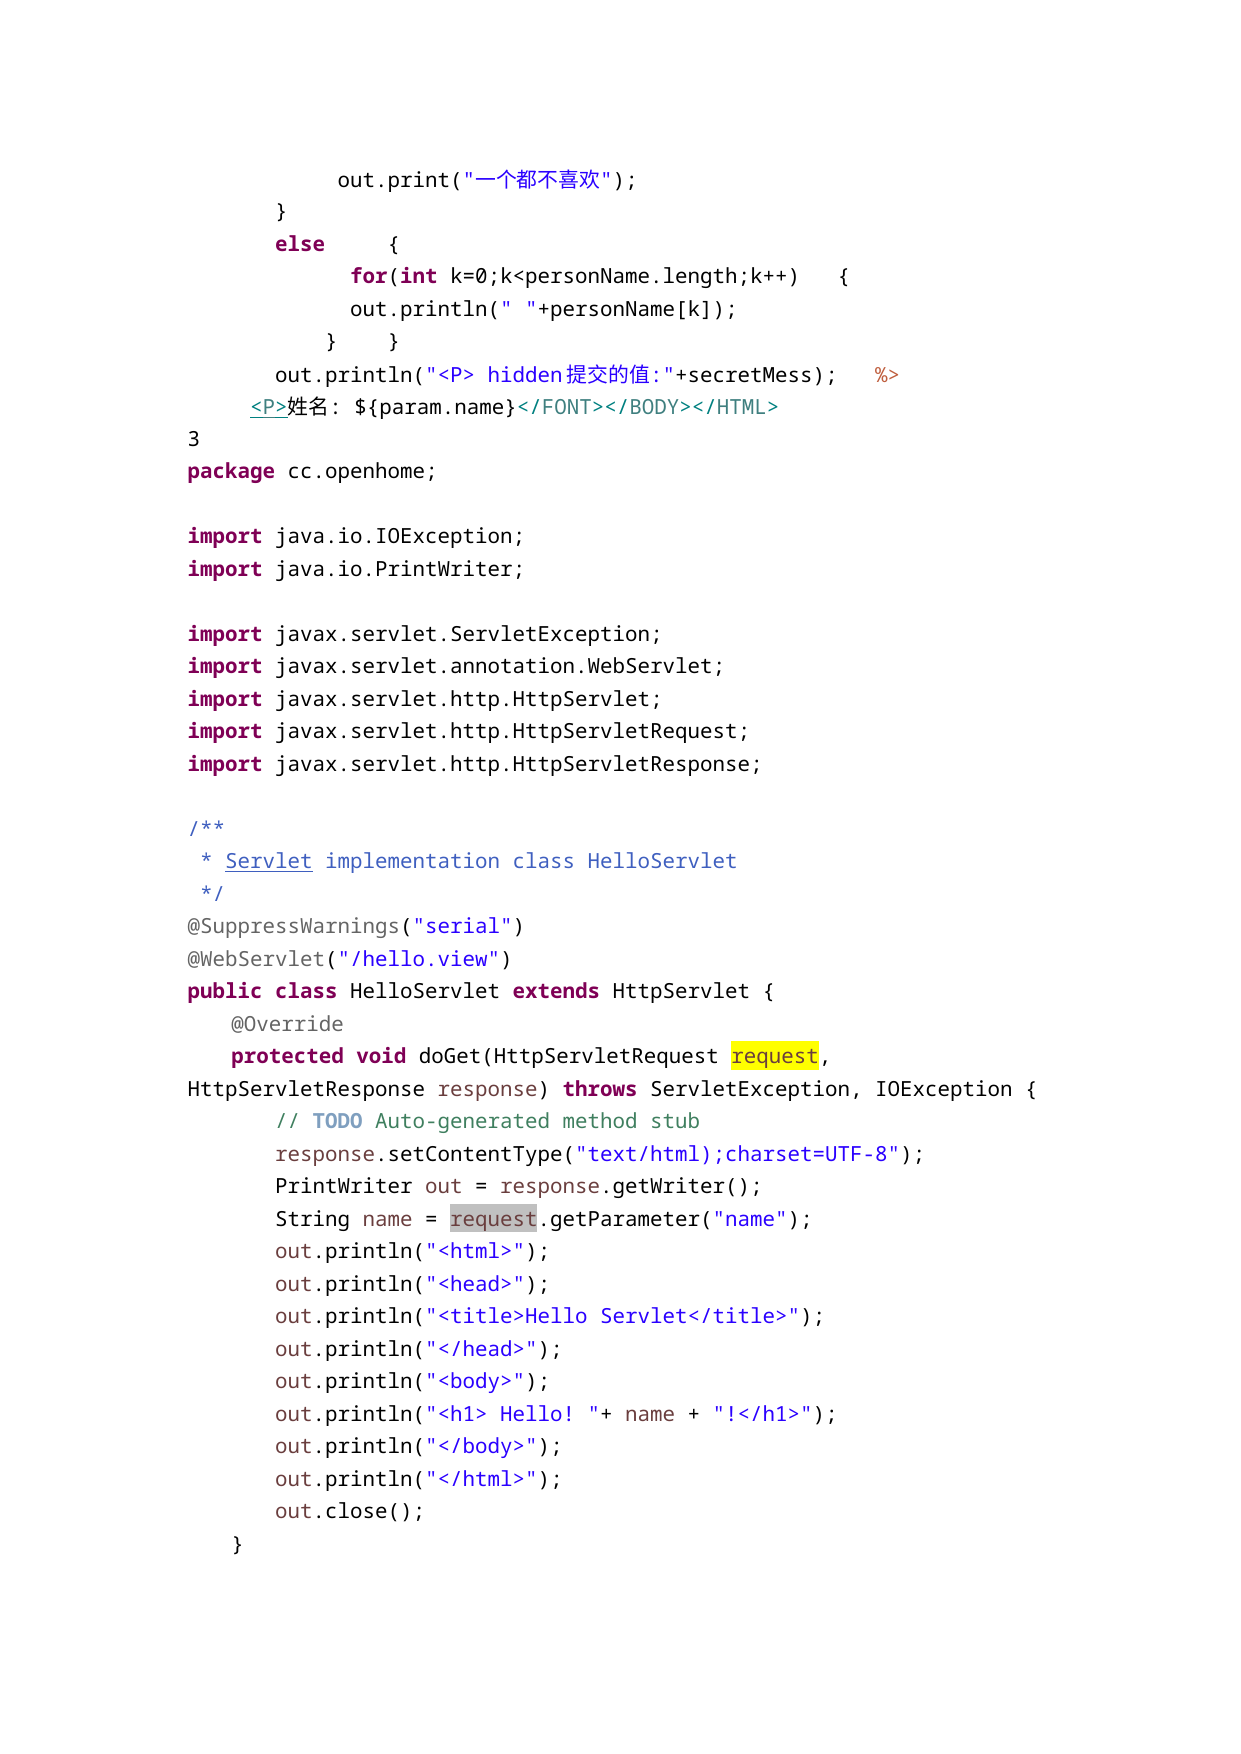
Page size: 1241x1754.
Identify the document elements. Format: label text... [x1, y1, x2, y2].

text /** [187, 812, 1053, 844]
text out.println("</body>"); [187, 1429, 1053, 1462]
text import javax.servlet.annotation.WebServlet; [187, 649, 1053, 682]
text protected void doGet(HttpServletRequest request, HttpServletResponse response) throws ServletException, IOException { [187, 1039, 1053, 1104]
text import javax.servlet.http.HttpServletRequest; [187, 714, 1053, 747]
text */ [187, 877, 1053, 909]
text for(int k=0;k<personName.length;k++) { [187, 259, 1053, 292]
text out.println("<body>"); [187, 1364, 1053, 1397]
text out.close(); [187, 1494, 1053, 1527]
text } } [187, 324, 1053, 357]
text package cc.openhome; [187, 454, 1053, 487]
text <P>姓名: ${param.name}</FONT></BODY></HTML> [187, 389, 1053, 422]
text @WebServlet("/hello.view") [187, 942, 1053, 974]
text out.println("</html>"); [187, 1462, 1053, 1494]
text out.print("一个都不喜欢"); [187, 162, 1053, 194]
text out.println(" "+personName[k]); [187, 292, 1053, 324]
text import javax.servlet.http.HttpServlet; [187, 682, 1053, 714]
text } [187, 1527, 1053, 1559]
text @SuppressWarnings("serial") [187, 909, 1053, 942]
text // TODO Auto-generated method stub [187, 1104, 1053, 1137]
text @Override [187, 1007, 1053, 1039]
text } [187, 194, 1053, 227]
text response.setContentType("text/html);charset=UTF-8"); [187, 1137, 1053, 1169]
text import java.io.PrintWriter; [187, 552, 1053, 584]
text out.println("<title>Hello Servlet</title>"); [187, 1299, 1053, 1332]
text public class HelloServlet extends HttpServlet { [187, 974, 1053, 1007]
text PrintWriter out = response.getWriter(); [187, 1169, 1053, 1202]
text String name = request.getParameter("name"); [187, 1202, 1053, 1234]
text out.println("<html>"); [187, 1234, 1053, 1267]
text out.println("</head>"); [187, 1332, 1053, 1364]
text 3 [187, 422, 1053, 454]
text * Servlet implementation class HelloServlet [187, 844, 1053, 877]
text out.println("<head>"); [187, 1267, 1053, 1299]
text out.println("<h1> Hello! "+ name + "!</h1>"); [187, 1397, 1053, 1429]
text import java.io.IOException; [187, 519, 1053, 552]
text import javax.servlet.http.HttpServletResponse; [187, 747, 1053, 779]
text out.println("<P> hidden提交的值:"+secretMess); %> [187, 357, 1053, 389]
text else { [187, 227, 1053, 259]
text import javax.servlet.ServletException; [187, 617, 1053, 649]
